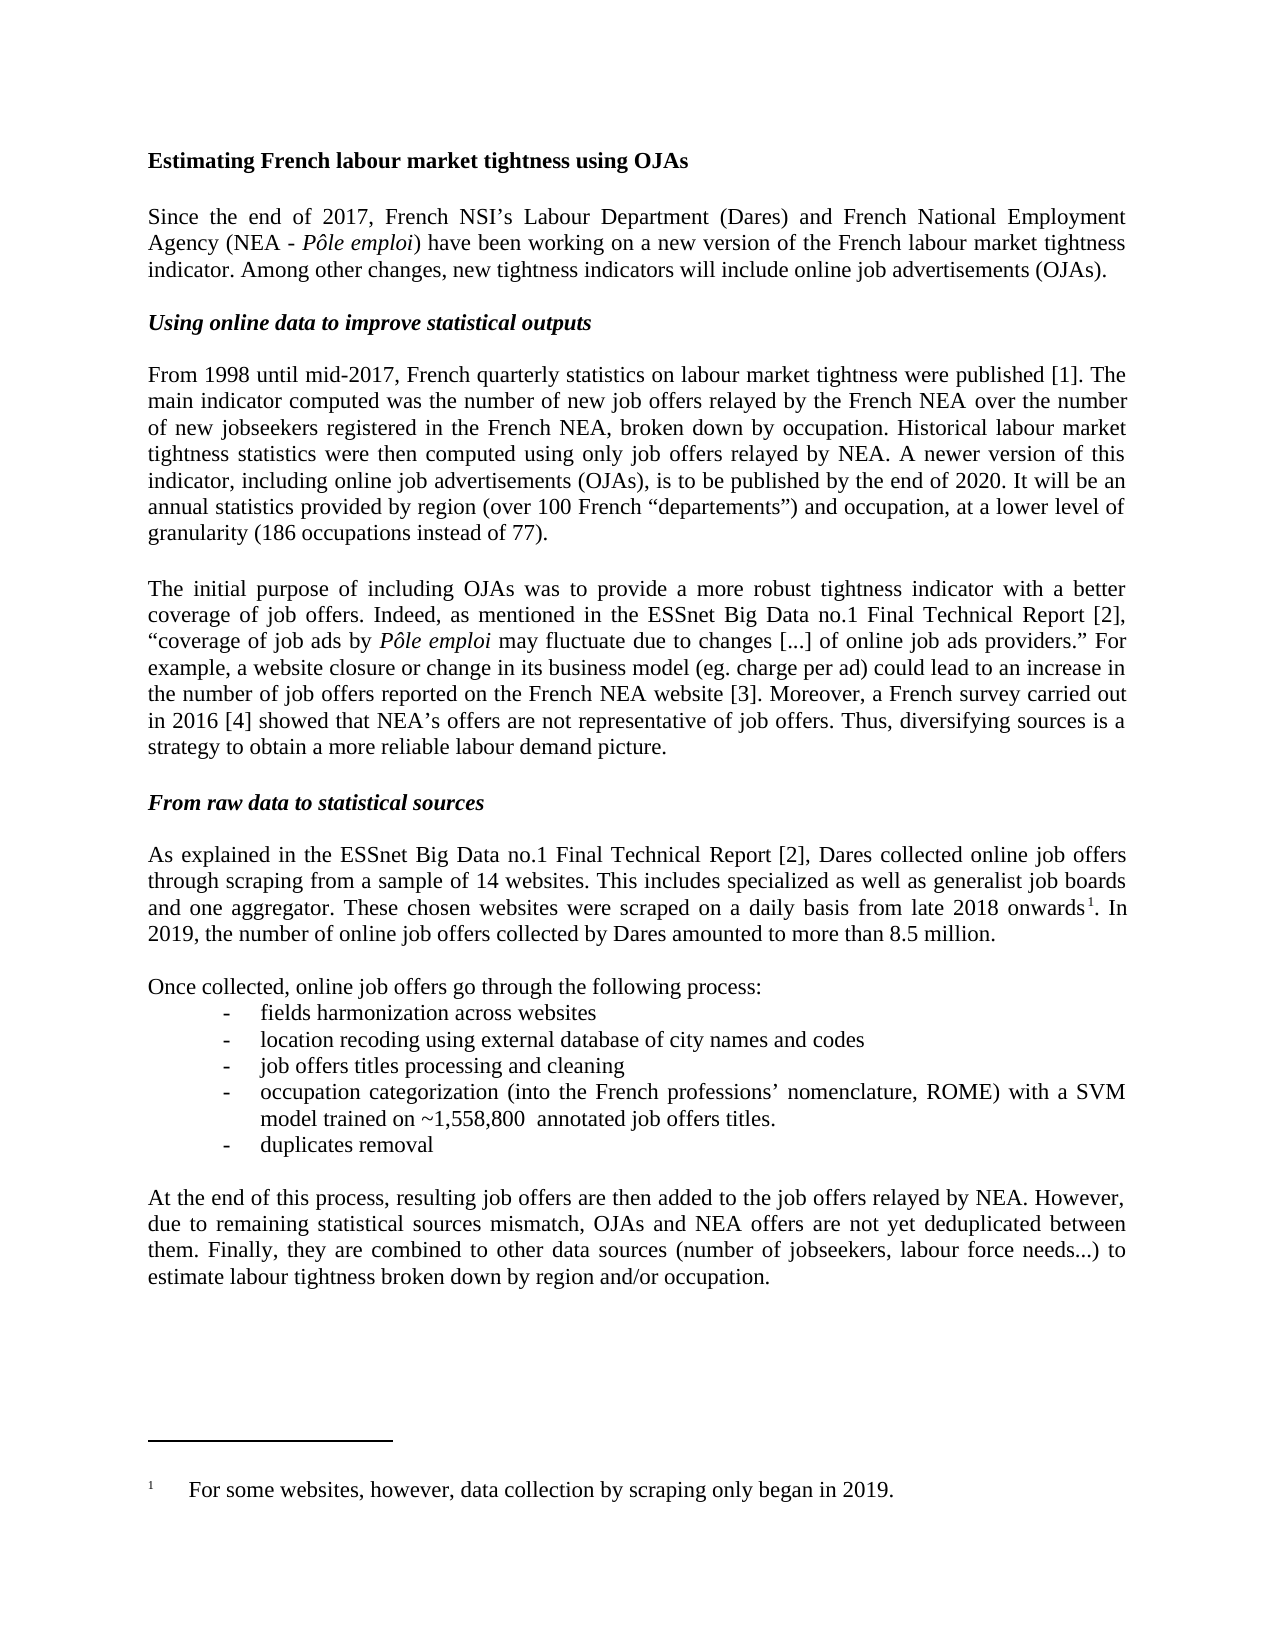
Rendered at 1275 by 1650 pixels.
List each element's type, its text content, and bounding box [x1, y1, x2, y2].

list occupation categorization (into the French professions’ nomenclature, ROME) with a SVM model trained on ~1,558,800 annotated job offers titles. [223, 1078, 1127, 1131]
text From raw data to statistical sources [148, 788, 1127, 815]
text Using online data to improve statistical outputs [148, 308, 1127, 335]
list location recoding using external database of city names and codes [223, 1026, 1127, 1052]
text As explained in the ESSnet Big Data no.1 Final Technical Report [2], Dares collected online job offers through scraping from a sample of 14 websites. This includes specialized as well as generalist job boards and one aggregator. These chosen websites were scraped on a daily basis from late 2018 onwards. In 2019, the number of online job offers collected by Dares amounted to more than 8.5 million. [148, 841, 1127, 947]
text Since the end of 2017, French NSI’s Labour Department (Dares) and French National Employment Agency (NEA - Pôle emploi) have been working on a new version of the French labour market tightness indicator. Among other changes, new tightness indicators will include online job advertisements (OJAs). [148, 203, 1127, 282]
list fields harmonization across websites [223, 999, 1127, 1026]
list duplicates removal [223, 1131, 1127, 1157]
text At the end of this process, resulting job offers are then added to the job offers relayed by NEA. However, due to remaining statistical sources mismatch, OJAs and NEA offers are not yet deduplicated between them. Finally, they are combined to other data sources (number of jobseekers, labour force needs...) to estimate labour tightness broken down by region and/or occupation. [148, 1184, 1127, 1289]
list job offers titles processing and cleaning [223, 1052, 1127, 1078]
text Estimating French labour market tightness using OJAs [148, 148, 1127, 174]
text The initial purpose of including OJAs was to provide a more robust tightness indicator with a better coverage of job offers. Indeed, as mentioned in the ESSnet Big Data no.1 Final Technical Report [2], “coverage of job ads by Pôle emploi may fluctuate due to changes [...] of online job ads providers.” For example, a website closure or change in its business model (eg. charge per ad) could lead to an increase in the number of job offers reported on the French NEA website [3]. Moreover, a French survey carried out in 2016 [4] showed that NEA’s offers are not representative of job offers. Thus, diversifying sources is a strategy to obtain a more reliable labour demand picture. [148, 575, 1127, 759]
text From 1998 until mid-2017, French quarterly statistics on labour market tightness were published [1]. The main indicator computed was the number of new job offers relayed by the French NEA over the number of new jobseekers registered in the French NEA, broken down by occupation. Historical labour market tightness statistics were then computed using only job offers relayed by NEA. A newer version of this indicator, including online job advertisements (OJAs), is to be published by the end of 2020. It will be an annual statistics provided by region (over 100 French “departements”) and occupation, at a lower level of granularity (186 occupations instead of 77). [148, 361, 1127, 546]
text Once collected, online job offers go through the following process: [148, 973, 1127, 999]
